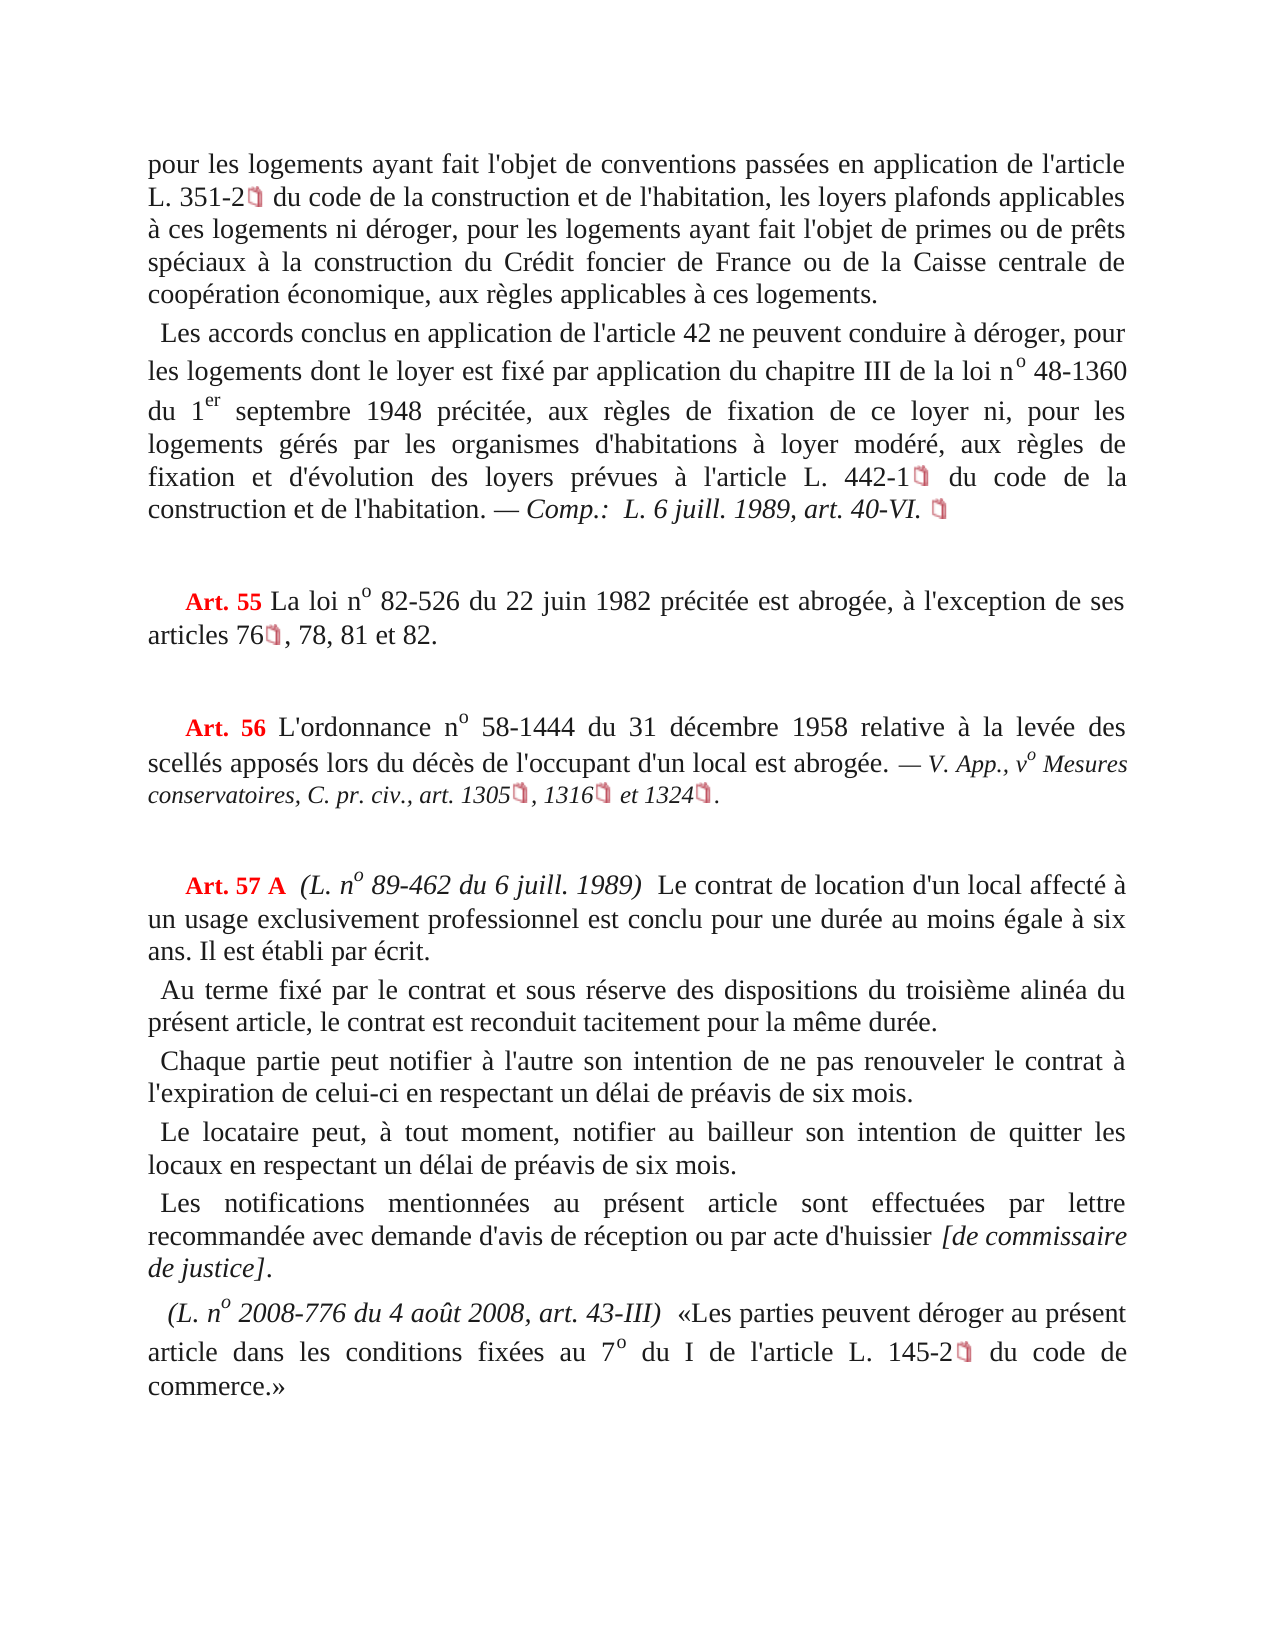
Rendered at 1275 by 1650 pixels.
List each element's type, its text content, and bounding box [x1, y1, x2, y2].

text Art. 56 L'ordonnance no 58-1444 du 31 décembre 1958 relative à la levée des scellés apposés lors du décès de l'occupant d'un local est abrogée. — V. App., vo Mesures conservatoires, C. pr. civ., art. 1305, 1316 et 1324. [148, 704, 1127, 808]
text Art. 55 La loi no 82-526 du 22 juin 1982 précitée est abrogée, à l'exception de ses articles 76, 78, 81 et 82. [148, 578, 1127, 650]
picture [510, 782, 531, 803]
text Le locataire peut, à tout moment, notifier au bailleur son intention de quitter les locaux en respectant un délai de préavis de six mois. [148, 1115, 1127, 1180]
picture [263, 624, 284, 645]
picture [929, 498, 950, 519]
picture [954, 1341, 975, 1362]
picture [245, 186, 266, 207]
text Les accords conclus en application de l'article 42 ne peuvent conduire à déroger, pour les logements dont le loyer est fixé par application du chapitre III de la loi no 48-1360 du 1er septembre 1948 précitée, aux règles de fixation de ce loyer ni, pour les logements gérés par les organismes d'habitations à loyer modéré, aux règles de fixation et d'évolution des loyers prévues à l'article L. 442-1 du code de la construction et de l'habitation. — Comp.: L. 6 juill. 1989, art. 40-VI. [148, 316, 1127, 524]
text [148, 148, 1127, 309]
picture [693, 782, 714, 803]
text Art. 57 A (L. no 89-462 du 6 juill. 1989) Le contrat de location d'un local affecté à un usage exclusivement professionnel est conclu pour une durée au moins égale à six ans. Il est établi par écrit. [148, 862, 1127, 967]
text (L. no 2008-776 du 4 août 2008, art. 43-III) «Les parties peuvent déroger au présent article dans les conditions fixées au 7o du I de l'article L. 145-2 du code de commerce.» [148, 1290, 1127, 1401]
picture [593, 782, 614, 803]
text Les notifications mentionnées au présent article sont effectuées par lettre recommandée avec demande d'avis de réception ou par acte d'huissier [de commissaire de justice]. [148, 1186, 1127, 1284]
picture [911, 465, 932, 486]
text Chaque partie peut notifier à l'autre son intention de ne pas renouveler le contrat à l'expiration de celui-ci en respectant un délai de préavis de six mois. [148, 1044, 1127, 1109]
text Au terme fixé par le contrat et sous réserve des dispositions du troisième alinéa du présent article, le contrat est reconduit tacitement pour la même durée. [148, 973, 1127, 1038]
